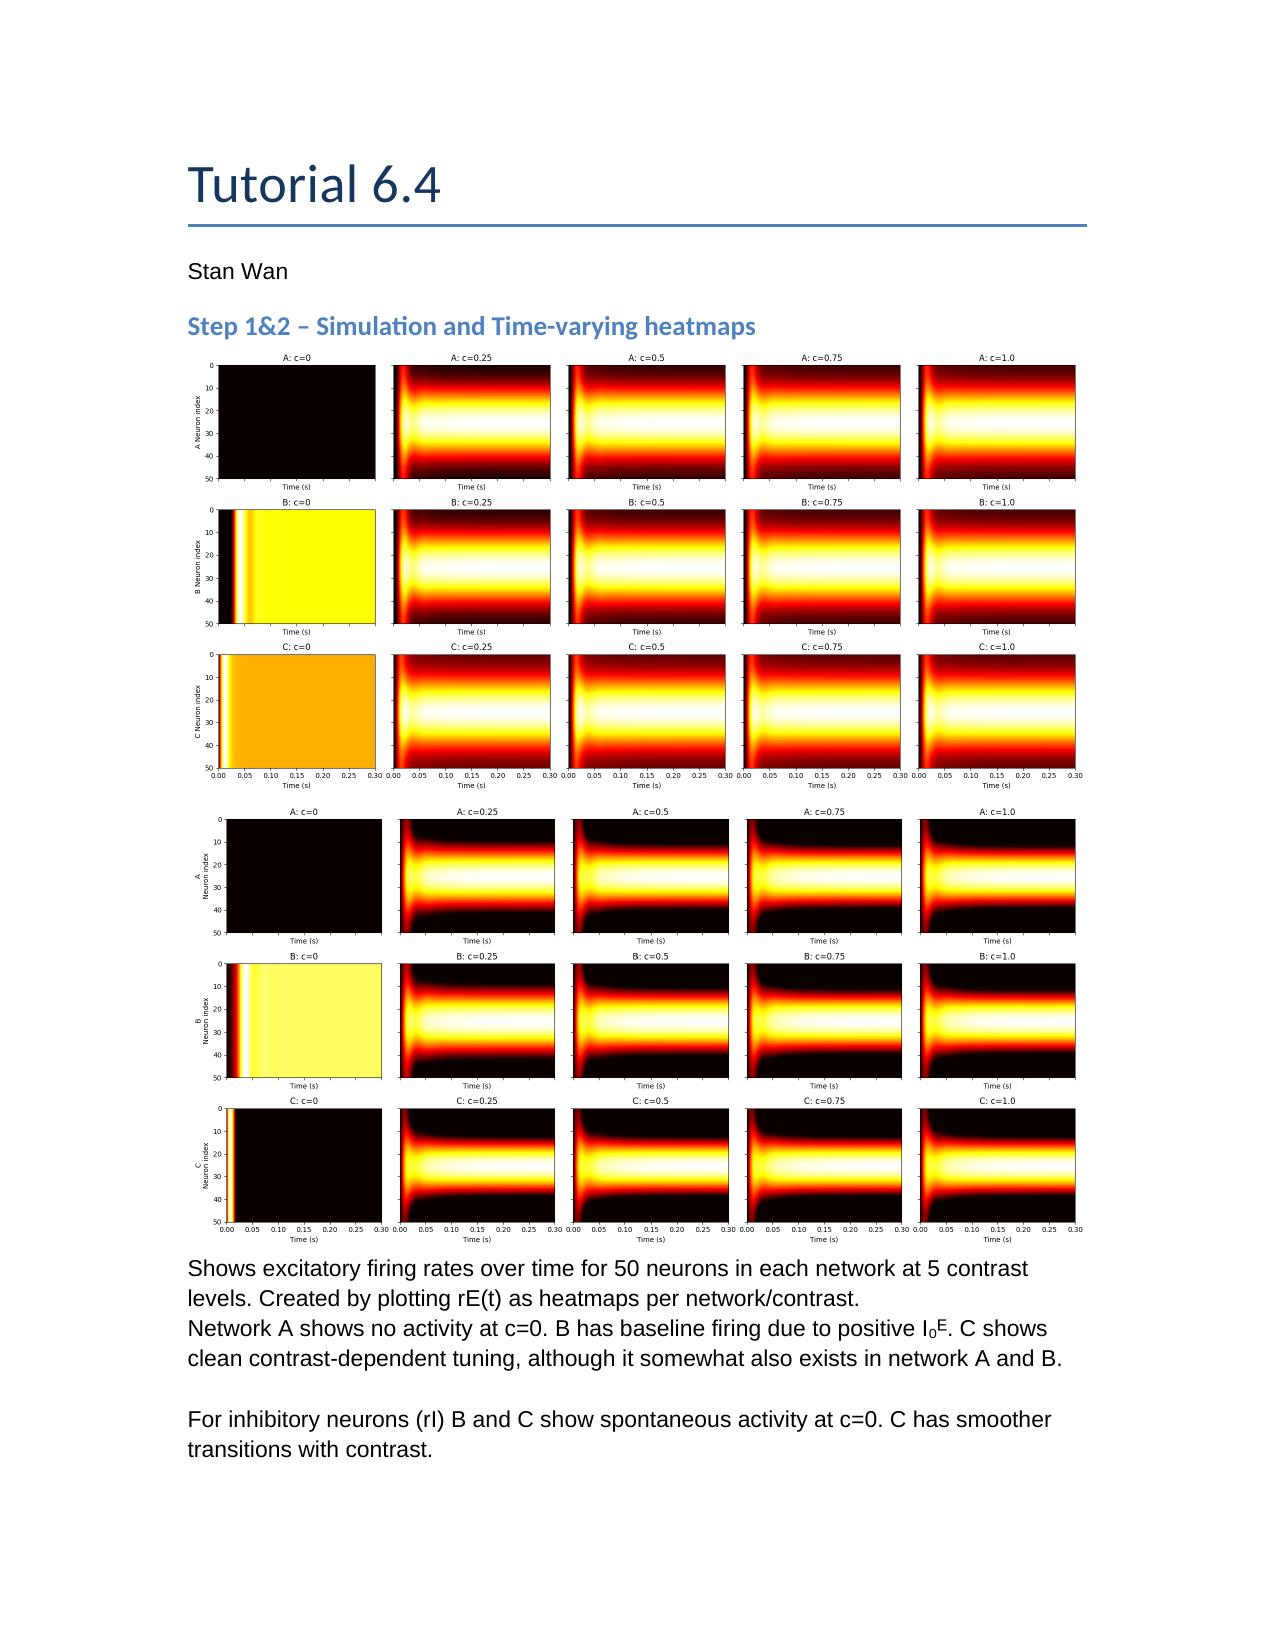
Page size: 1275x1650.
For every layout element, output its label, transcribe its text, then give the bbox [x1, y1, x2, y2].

title Tutorial 6.4 [187, 150, 1087, 227]
picture [187, 346, 1088, 797]
text Stan Wan [187, 258, 1087, 284]
text Network A shows no activity at c=0. B has baseline firing due to positive I₀ᴱ. C shows clean contrast-dependent tuning, although it somewhat also exists in network A and B. [187, 1315, 1087, 1371]
picture [187, 800, 1088, 1251]
text Shows excitatory firing rates over time for 50 neurons in each network at 5 contrast levels. Created by plotting rE(t) as heatmaps per network/contrast. [187, 1254, 1087, 1311]
subtitle Step 1&2 – Simulation and Time-varying heatmaps [187, 309, 1087, 342]
text For inhibitory neurons (rI) B and C show spontaneous activity at c=0. C has smoother transitions with contrast. [187, 1406, 1087, 1462]
